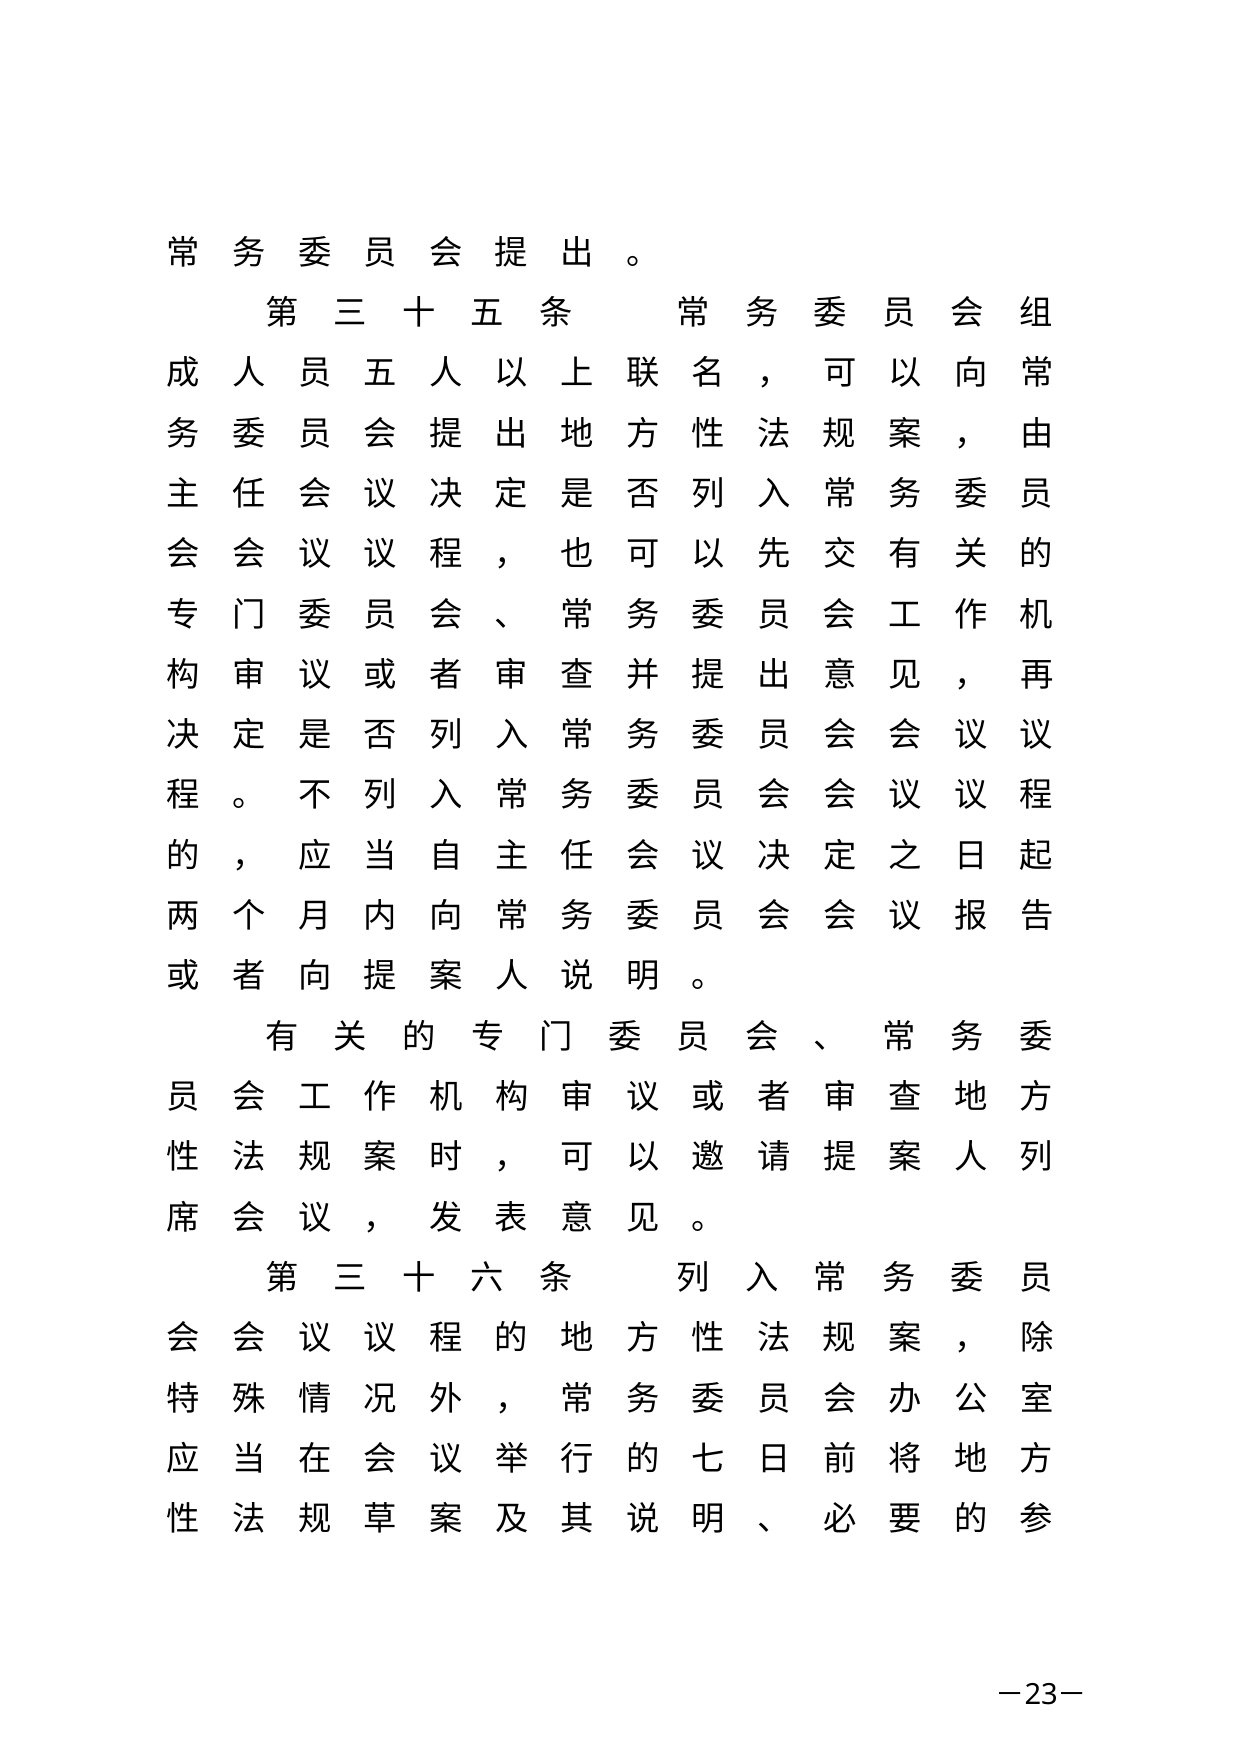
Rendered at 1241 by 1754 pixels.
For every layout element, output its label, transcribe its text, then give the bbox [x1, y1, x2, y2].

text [167, 219, 1085, 280]
text 有关的专门委员会、常务委员会工作机构审议或者审查地方性法规案时，可以邀请提案人列席会议，发表意见。 [167, 1003, 1085, 1245]
text 第三十五条 常务委员会组成人员五人以上联名，可以向常务委员会提出地方性法规案，由主任会议决定是否列入常务委员会会议议程，也可以先交有关的专门委员会、常务委员会工作机构审议或者审查并提出意见，再决定是否列入常务委员会会议议程。不列入常务委员会会议议程的，应当自主任会议决定之日起两个月内向常务委员会会议报告或者向提案人说明。 [167, 280, 1085, 1003]
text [167, 1245, 1085, 1546]
